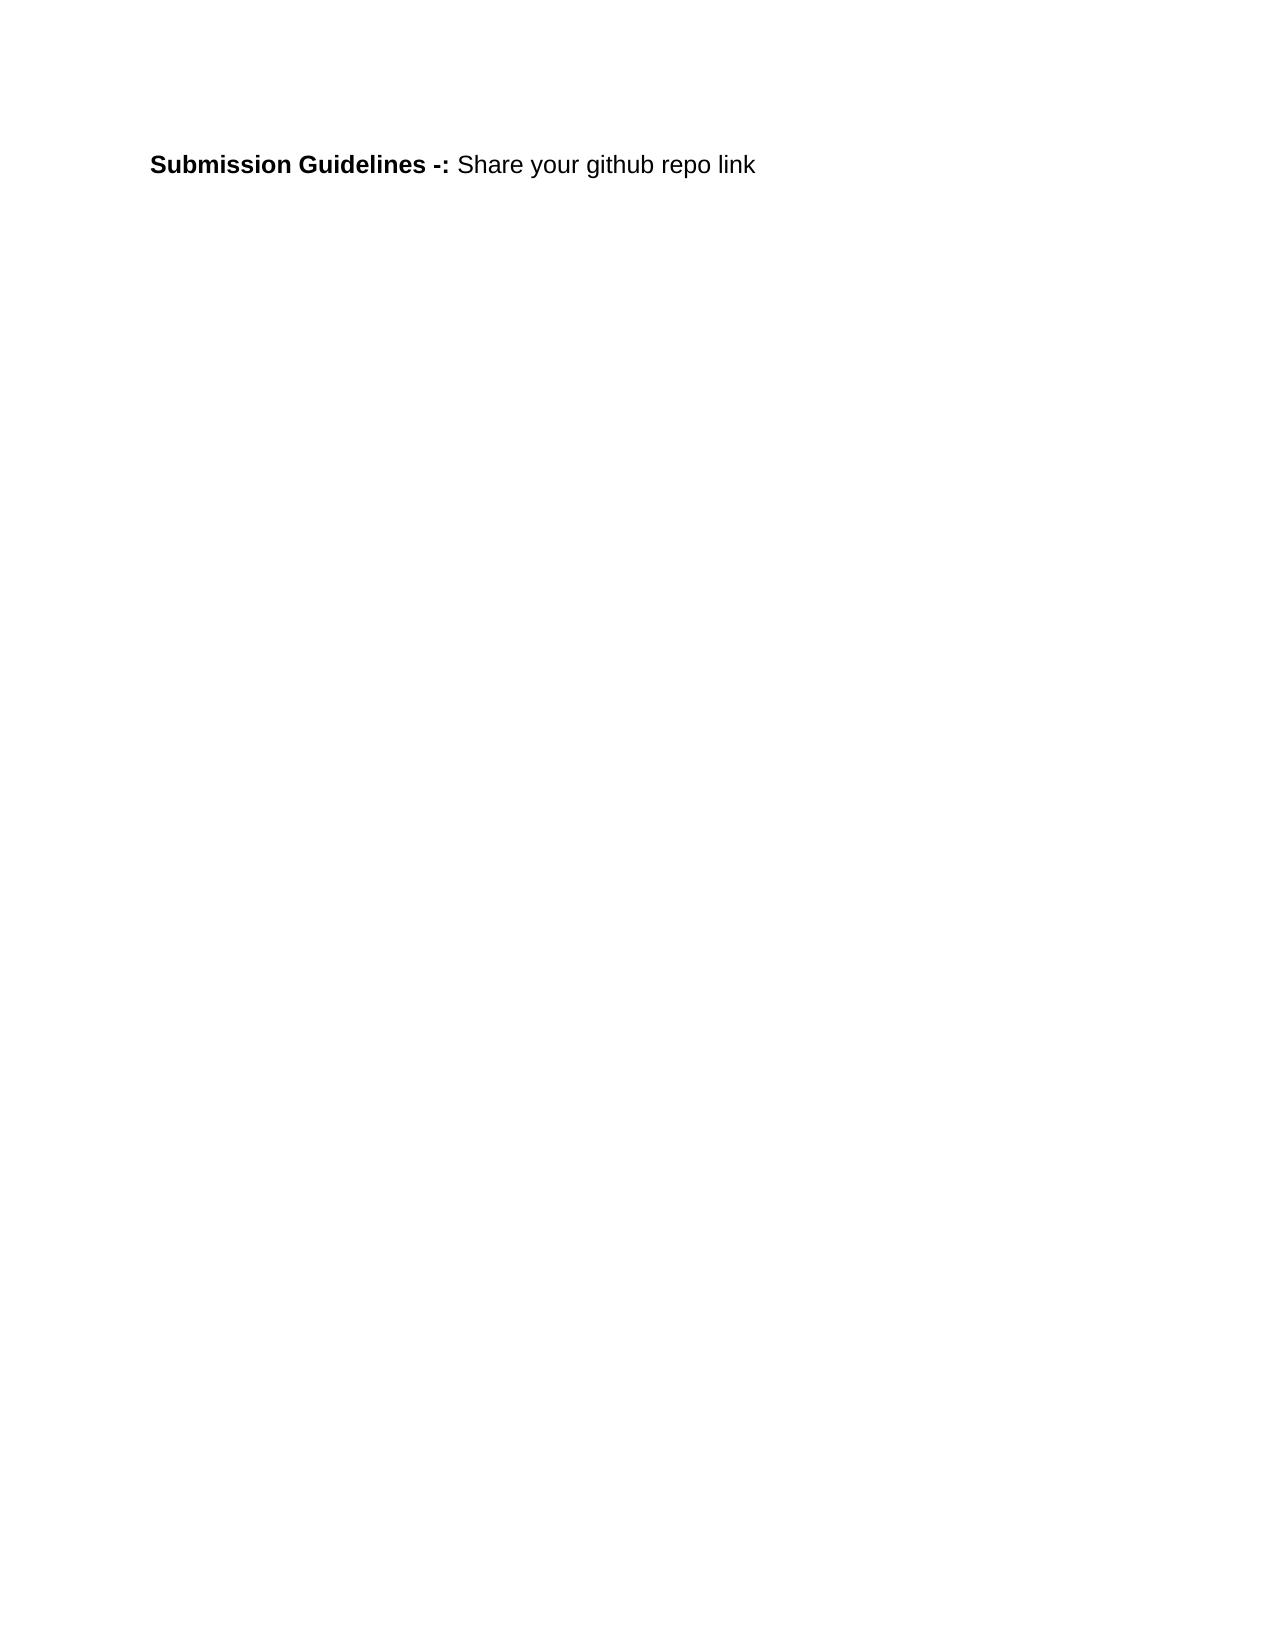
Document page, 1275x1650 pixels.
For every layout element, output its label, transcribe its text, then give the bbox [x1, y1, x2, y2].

text Submission Guidelines -: Share your github repo link [150, 150, 1125, 179]
